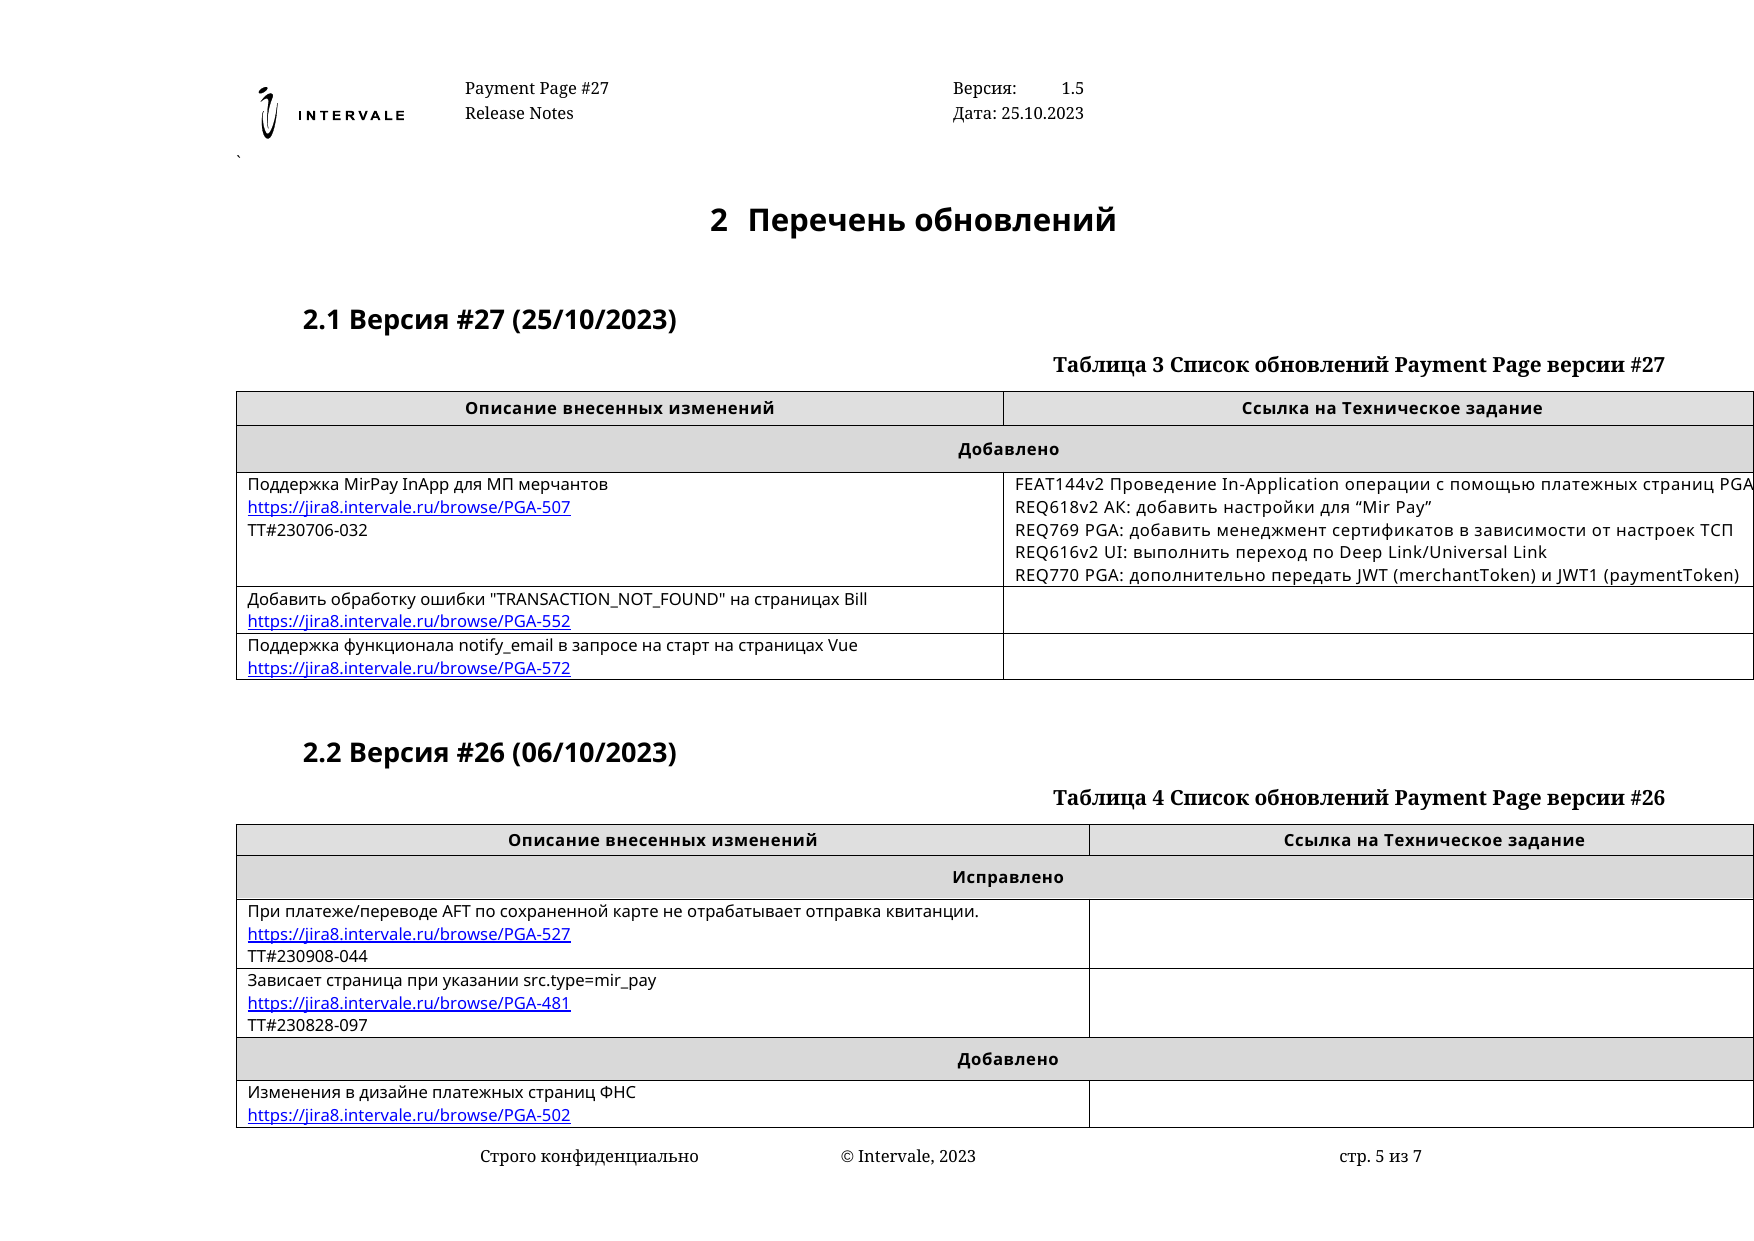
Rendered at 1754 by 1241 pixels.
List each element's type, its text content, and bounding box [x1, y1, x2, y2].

table_cell [1090, 900, 1753, 968]
table_cell Добавлено [237, 1038, 1753, 1080]
subtitle Версия #27 (25/10/2023) [236, 301, 1665, 337]
table_cell Добавить обработку ошибки "TRANSACTION_NOT_FOUND" на страницах Bill https://jira8.intervale.ru/browse/PGA-552 [237, 587, 1003, 633]
table_cell При платеже/переводе AFT по сохраненной карте не отрабатывает отправка квитанции. https://jira8.intervale.ru/browse/PGA-527 TT#230908-044 [237, 900, 1089, 968]
table_cell Добавлено [237, 426, 1753, 472]
table_cell [1004, 587, 1753, 633]
text Таблица 4 Список обновлений Payment Page версии #26 [236, 783, 1665, 811]
table_header Описание внесенных изменений [237, 825, 1089, 855]
table_cell Поддержка функционала notify_email в запросе на старт на страницах Vue https://jira8.intervale.ru/browse/PGA-572 [237, 634, 1003, 679]
table_header Ссылка на Техническое задание [1004, 392, 1753, 425]
table_cell Изменения в дизайне платежных страниц ФНС https://jira8.intervale.ru/browse/PGA-502 [237, 1081, 1089, 1127]
subtitle Версия #26 (06/10/2023) [236, 734, 1665, 771]
table_header Описание внесенных изменений [237, 392, 1003, 425]
table_cell Исправлено [237, 856, 1753, 898]
subtitle Перечень обновлений [161, 198, 1665, 241]
table_cell Поддержка MirPay InApp для МП мерчантов https://jira8.intervale.ru/browse/PGA-507 TT#230706-032 [237, 473, 1003, 586]
table_cell Зависает страница при указании src.type=mir_pay https://jira8.intervale.ru/browse/PGA-481 TT#230828-097 [237, 969, 1089, 1037]
table_cell [1004, 634, 1753, 679]
table_cell [1090, 969, 1753, 1037]
table_cell [1090, 1081, 1753, 1127]
table_cell FEAT144v2 Проведение In-Application операции с помощью платежных страниц PGA REQ618v2 АК: добавить настройки для “Mir Pay” REQ769 PGA: добавить менеджмент сертификатов в зависимости от настроек ТСП REQ616v2 UI: выполнить переход по Deep Link/Universal Link REQ770 PGA: дополнительно передать JWT (merchantToken) и JWT1 (paymentToken) [1004, 473, 1753, 586]
table_header Ссылка на Техническое задание [1090, 825, 1753, 855]
